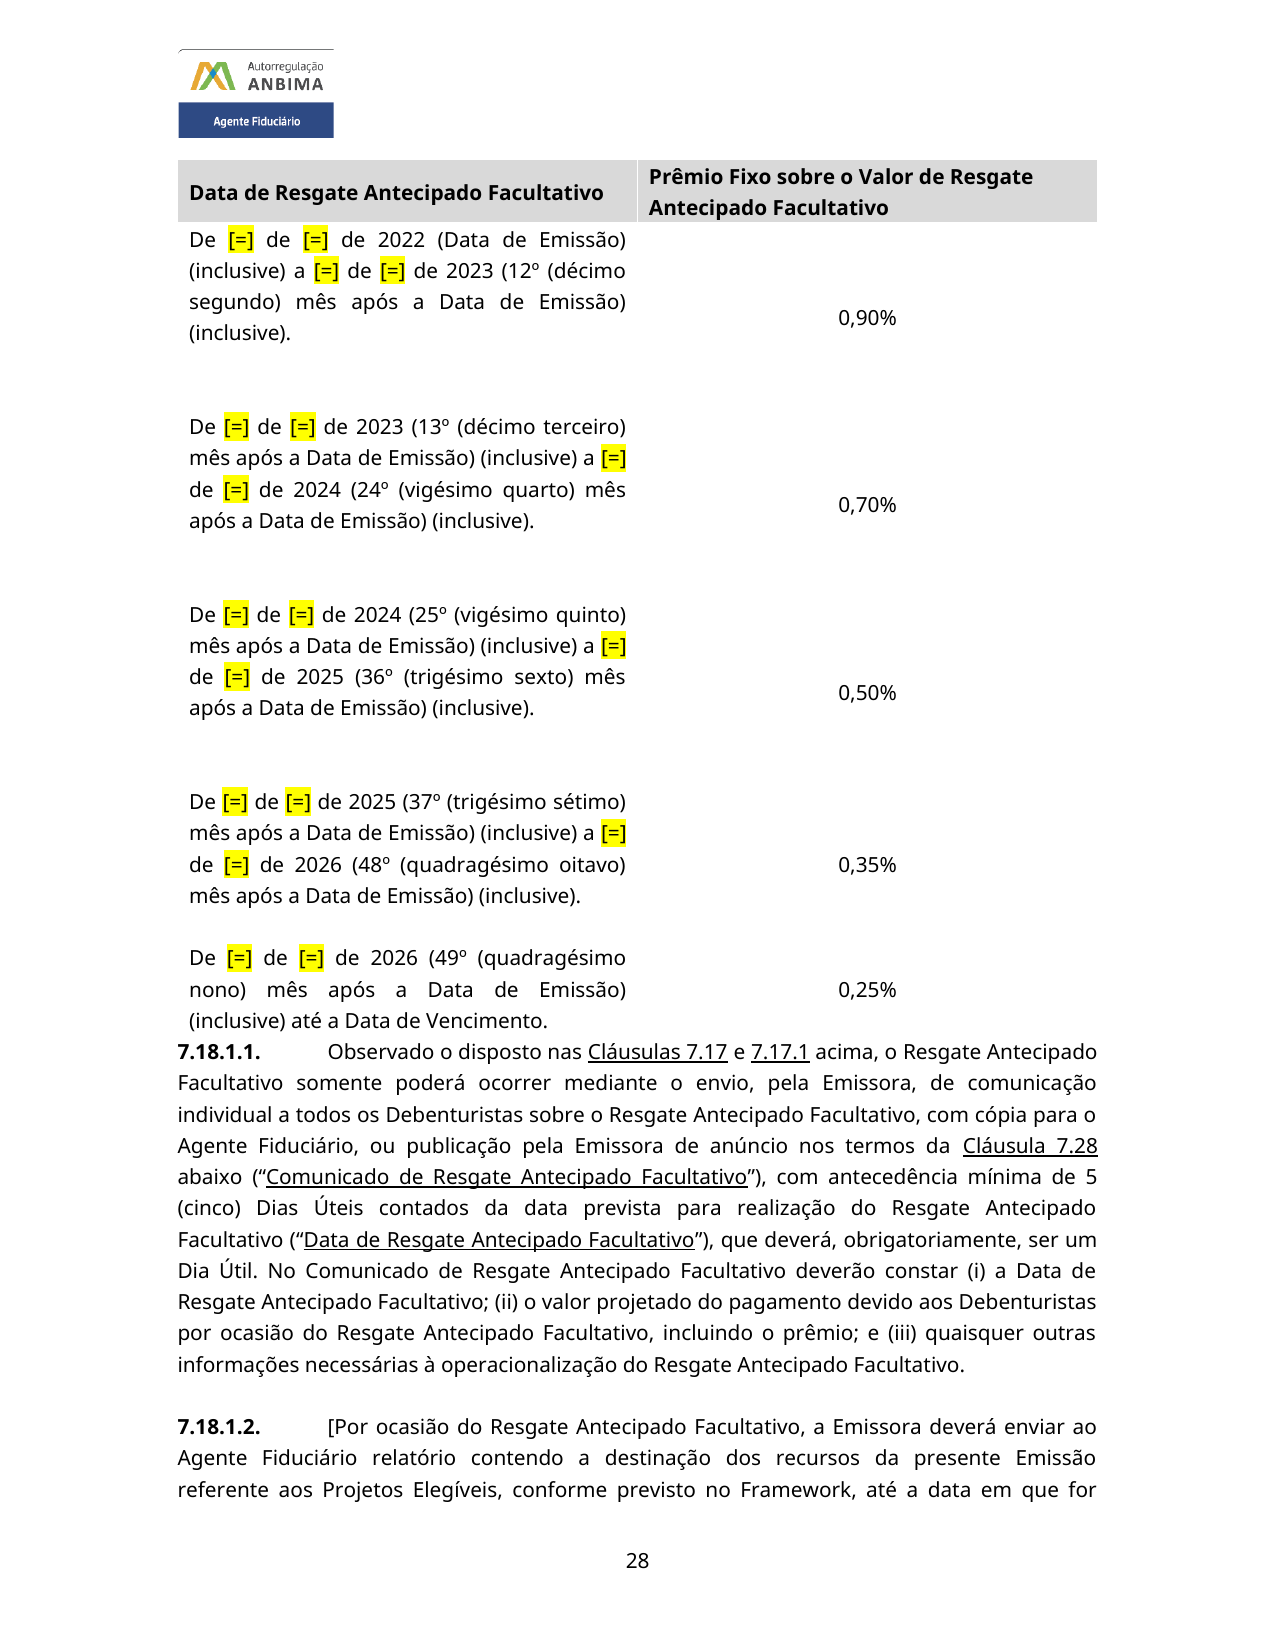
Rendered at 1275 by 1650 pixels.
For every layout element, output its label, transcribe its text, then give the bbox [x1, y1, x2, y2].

table_cell De [=] de [=] de 2023 (13º (décimo terceiro) mês após a Data de Emissão) (inclusive) a [=] de [=] de 2024 (24º (vigésimo quarto) mês após a Data de Emissão) (inclusive). [178, 410, 637, 597]
table_cell De [=] de [=] de 2022 (Data de Emissão) (inclusive) a [=] de [=] de 2023 (12º (décimo segundo) mês após a Data de Emissão) (inclusive). [178, 222, 637, 409]
picture [177, 49, 334, 137]
table_cell 0,25% [638, 941, 1097, 1034]
table_cell De [=] de [=] de 2025 (37º (trigésimo sétimo) mês após a Data de Emissão) (inclusive) a [=] de [=] de 2026 (48º (quadragésimo oitavo) mês após a Data de Emissão) (inclusive). [178, 785, 637, 941]
table_header Data de Resgate Antecipado Facultativo [178, 160, 637, 222]
table_cell 0,50% [638, 597, 1097, 784]
table_cell 0,70% [638, 410, 1097, 597]
table_cell De [=] de [=] de 2026 (49º (quadragésimo nono) mês após a Data de Emissão) (inclusive) até a Data de Vencimento. [178, 941, 637, 1034]
list Observado o disposto nas Cláusulas 7.17 e 7.17.1 acima, o Resgate Antecipado Facultativo somente poderá ocorrer mediante o envio, pela Emissora, de comunicação individual a todos os Debenturistas sobre o Resgate Antecipado Facultativo, com cópia para o Agente Fiduciário, ou publicação pela Emissora de anúncio nos termos da Cláusula 7.28 abaixo (“Comunicado de Resgate Antecipado Facultativo”), com antecedência mínima de 5 (cinco) Dias Úteis contados da data prevista para realização do Resgate Antecipado Facultativo (“Data de Resgate Antecipado Facultativo”), que deverá, obrigatoriamente, ser um Dia Útil. No Comunicado de Resgate Antecipado Facultativo deverão constar (i) a Data de Resgate Antecipado Facultativo; (ii) o valor projetado do pagamento devido aos Debenturistas por ocasião do Resgate Antecipado Facultativo, incluindo o prêmio; e (iii) quaisquer outras informações necessárias à operacionalização do Resgate Antecipado Facultativo. [177, 1034, 1098, 1378]
table_cell 0,35% [638, 785, 1097, 941]
table_cell De [=] de [=] de 2024 (25º (vigésimo quinto) mês após a Data de Emissão) (inclusive) a [=] de [=] de 2025 (36º (trigésimo sexto) mês após a Data de Emissão) (inclusive). [178, 597, 637, 784]
table_cell 0,90% [638, 222, 1097, 409]
table_header Prêmio Fixo sobre o Valor de Resgate Antecipado Facultativo [638, 160, 1097, 222]
